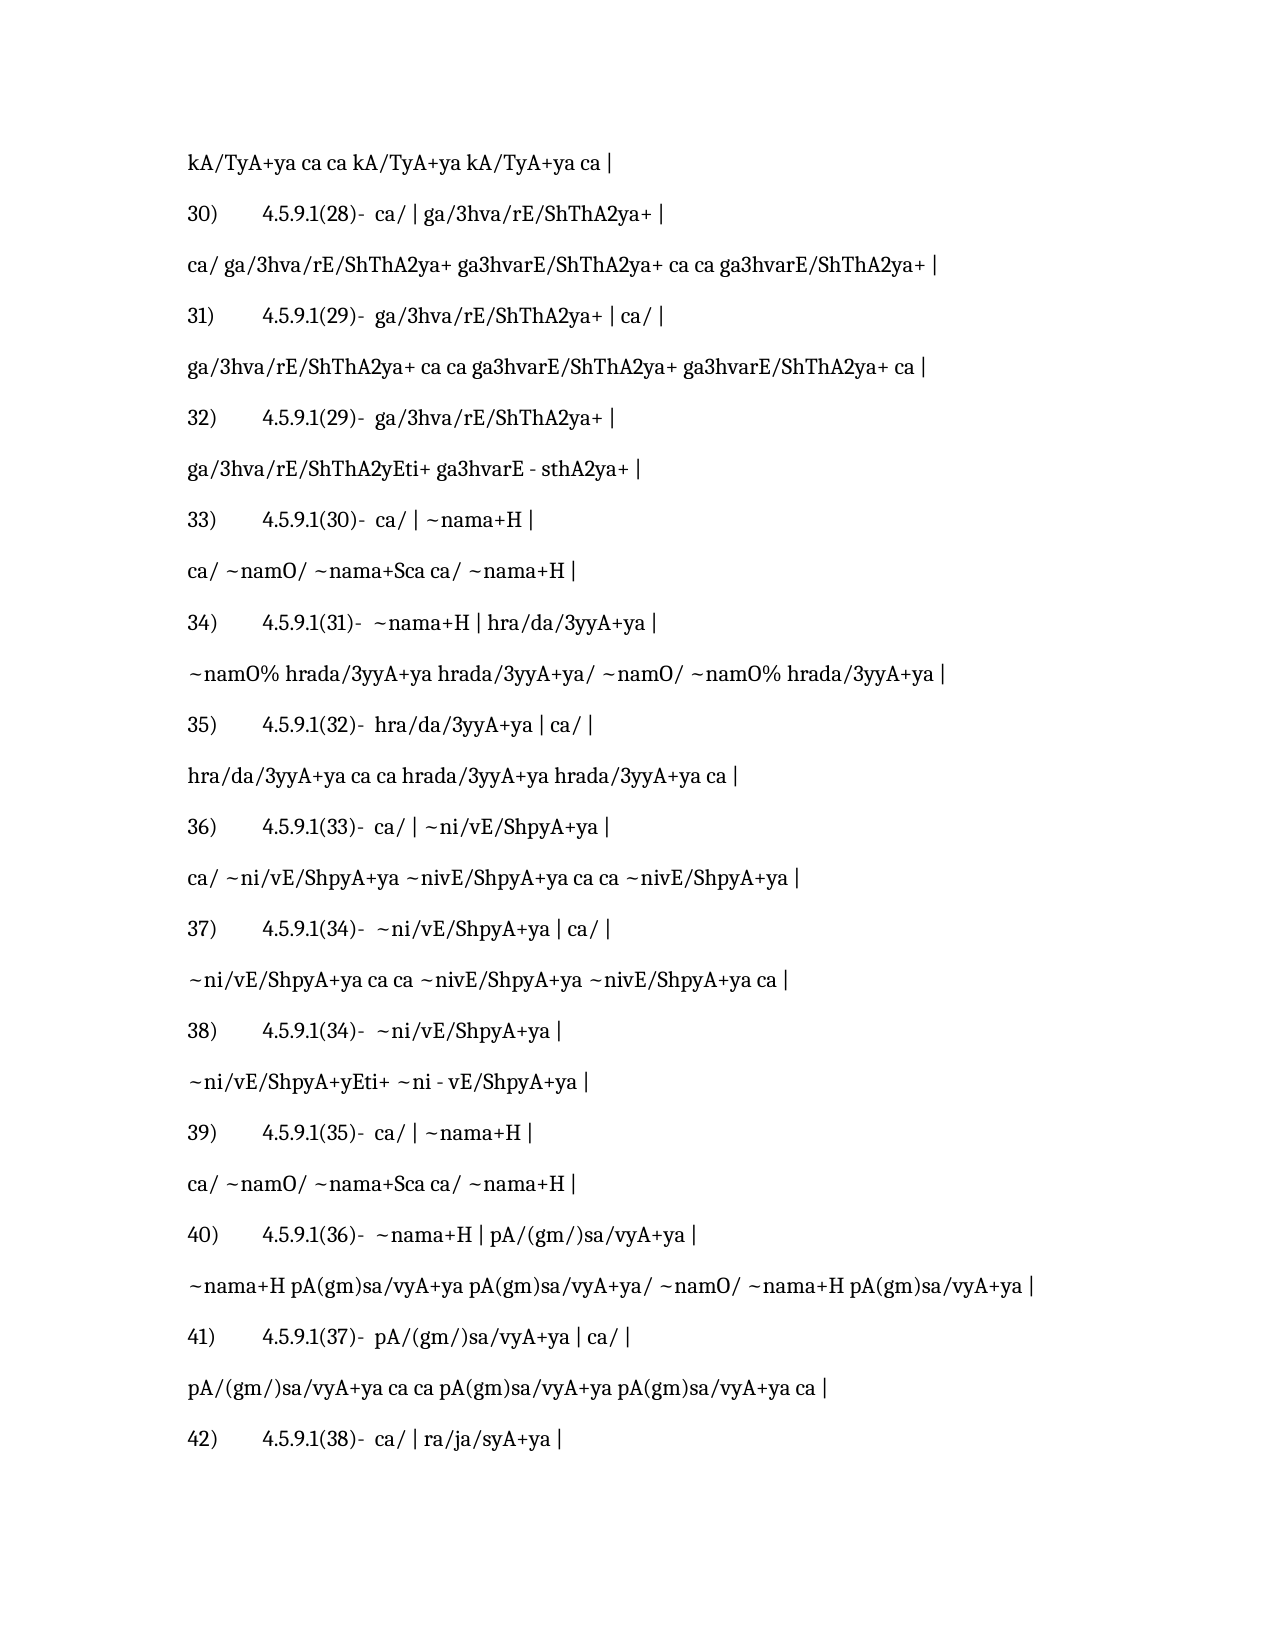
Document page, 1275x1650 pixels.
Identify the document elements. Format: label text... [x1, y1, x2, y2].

text 36) 4.5.9.1(33)- ca/ | ~ni/vE/ShpyA+ya | [187, 813, 1087, 840]
text 42) 4.5.9.1(38)- ca/ | ra/ja/syA+ya | [187, 1426, 1087, 1452]
text 31) 4.5.9.1(29)- ga/3hva/rE/ShThA2ya+ | ca/ | [187, 303, 1087, 329]
text 41) 4.5.9.1(37)- pA/(gm/)sa/vyA+ya | ca/ | [187, 1324, 1087, 1350]
text ~namO% hrada/3yyA+ya hrada/3yyA+ya/ ~namO/ ~namO% hrada/3yyA+ya | [187, 660, 1087, 687]
text 40) 4.5.9.1(36)- ~nama+H | pA/(gm/)sa/vyA+ya | [187, 1222, 1087, 1248]
text 37) 4.5.9.1(34)- ~ni/vE/ShpyA+ya | ca/ | [187, 916, 1087, 942]
text 38) 4.5.9.1(34)- ~ni/vE/ShpyA+ya | [187, 1018, 1087, 1044]
text kA/TyA+ya ca ca kA/TyA+ya kA/TyA+ya ca | [187, 150, 1087, 176]
text pA/(gm/)sa/vyA+ya ca ca pA(gm)sa/vyA+ya pA(gm)sa/vyA+ya ca | [187, 1375, 1087, 1401]
text 34) 4.5.9.1(31)- ~nama+H | hra/da/3yyA+ya | [187, 609, 1087, 636]
text 32) 4.5.9.1(29)- ga/3hva/rE/ShThA2ya+ | [187, 405, 1087, 432]
text ~nama+H pA(gm)sa/vyA+ya pA(gm)sa/vyA+ya/ ~namO/ ~nama+H pA(gm)sa/vyA+ya | [187, 1273, 1087, 1299]
text ca/ ga/3hva/rE/ShThA2ya+ ga3hvarE/ShThA2ya+ ca ca ga3hvarE/ShThA2ya+ | [187, 252, 1087, 278]
text 39) 4.5.9.1(35)- ca/ | ~nama+H | [187, 1120, 1087, 1146]
text ca/ ~ni/vE/ShpyA+ya ~nivE/ShpyA+ya ca ca ~nivE/ShpyA+ya | [187, 864, 1087, 891]
text 33) 4.5.9.1(30)- ca/ | ~nama+H | [187, 507, 1087, 534]
text 35) 4.5.9.1(32)- hra/da/3yyA+ya | ca/ | [187, 711, 1087, 738]
text ca/ ~namO/ ~nama+Sca ca/ ~nama+H | [187, 1171, 1087, 1197]
text ga/3hva/rE/ShThA2ya+ ca ca ga3hvarE/ShThA2ya+ ga3hvarE/ShThA2ya+ ca | [187, 354, 1087, 381]
text ~ni/vE/ShpyA+ya ca ca ~nivE/ShpyA+ya ~nivE/ShpyA+ya ca | [187, 967, 1087, 993]
text ga/3hva/rE/ShThA2yEti+ ga3hvarE - sthA2ya+ | [187, 456, 1087, 483]
text ca/ ~namO/ ~nama+Sca ca/ ~nama+H | [187, 558, 1087, 585]
text hra/da/3yyA+ya ca ca hrada/3yyA+ya hrada/3yyA+ya ca | [187, 762, 1087, 789]
text 30) 4.5.9.1(28)- ca/ | ga/3hva/rE/ShThA2ya+ | [187, 201, 1087, 227]
text ~ni/vE/ShpyA+yEti+ ~ni - vE/ShpyA+ya | [187, 1069, 1087, 1095]
